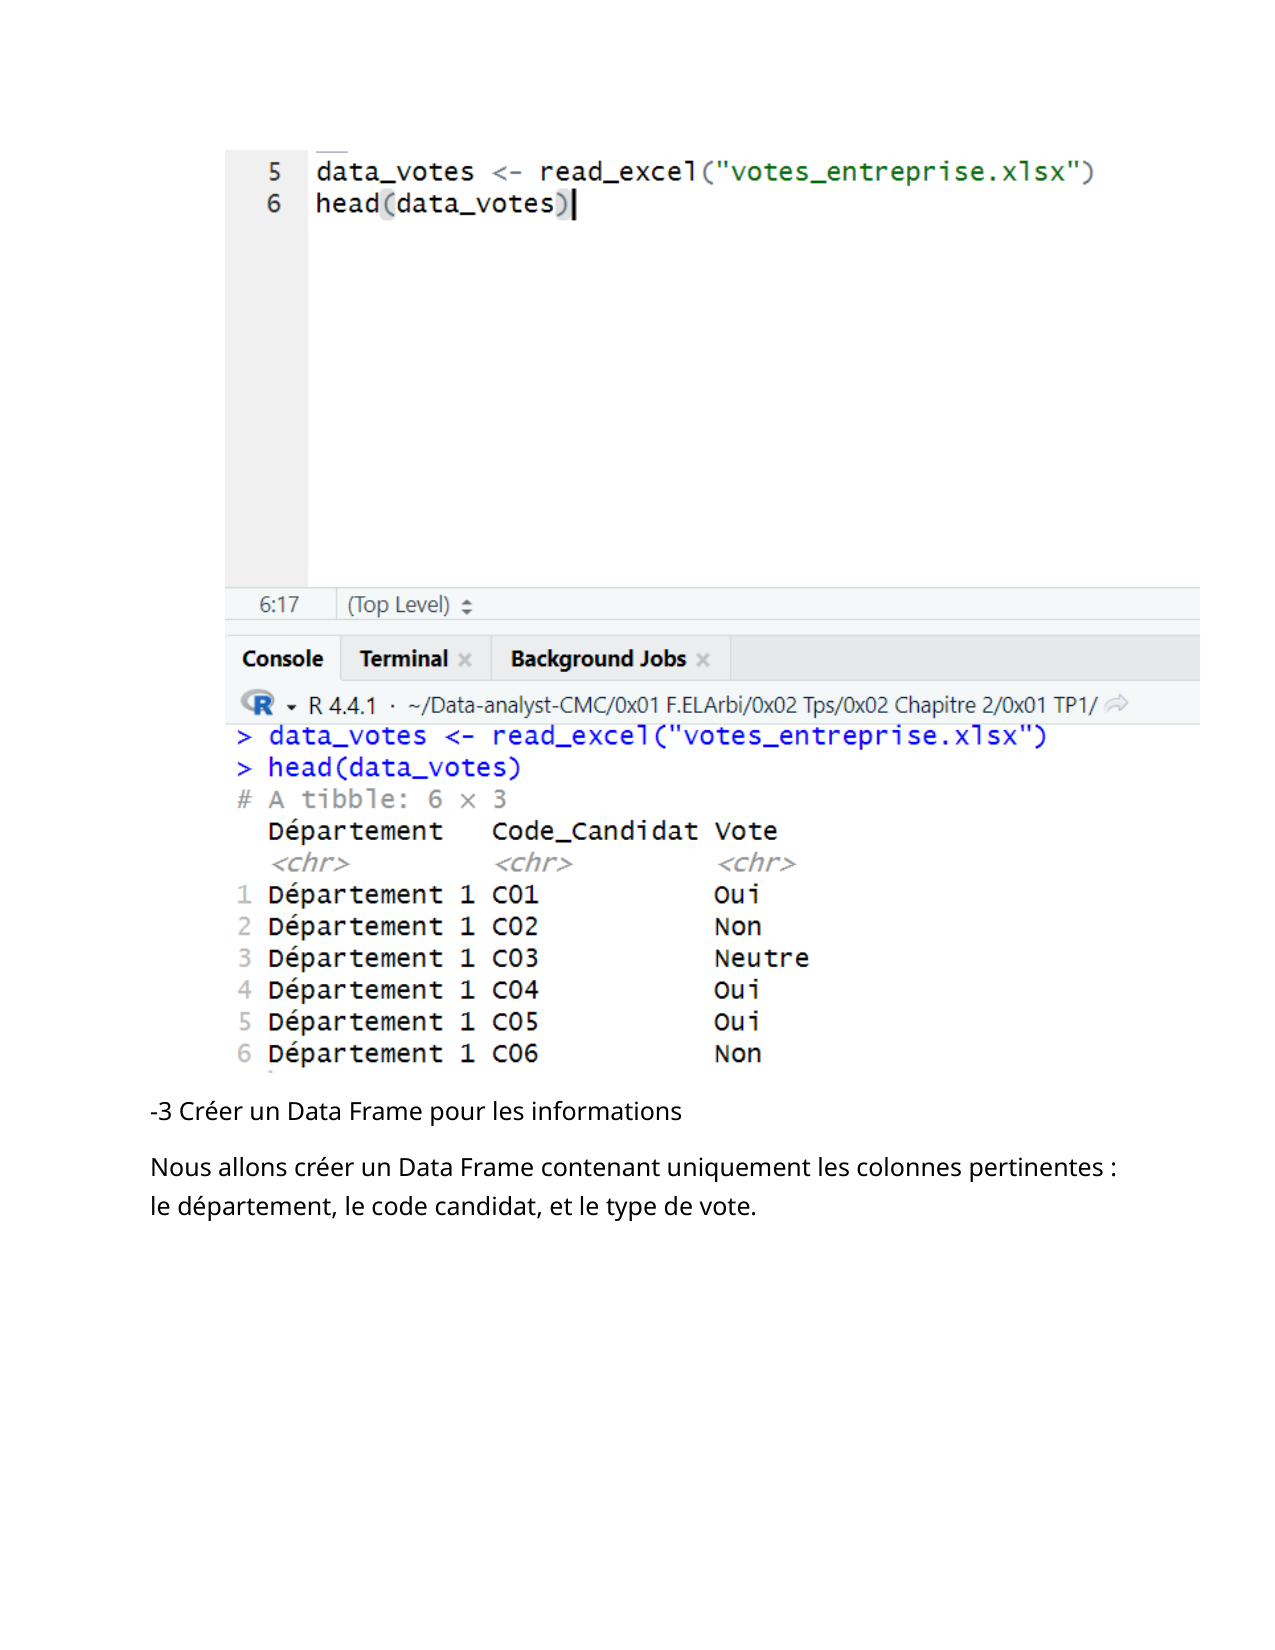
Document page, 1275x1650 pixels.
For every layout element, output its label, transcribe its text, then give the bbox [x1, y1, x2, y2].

text Nous allons créer un Data Frame contenant uniquement les colonnes pertinentes : le département, le code candidat, et le type de vote. [150, 1150, 1125, 1223]
text -3 Créer un Data Frame pour les informations [150, 1094, 1125, 1128]
picture [225, 150, 1200, 1073]
